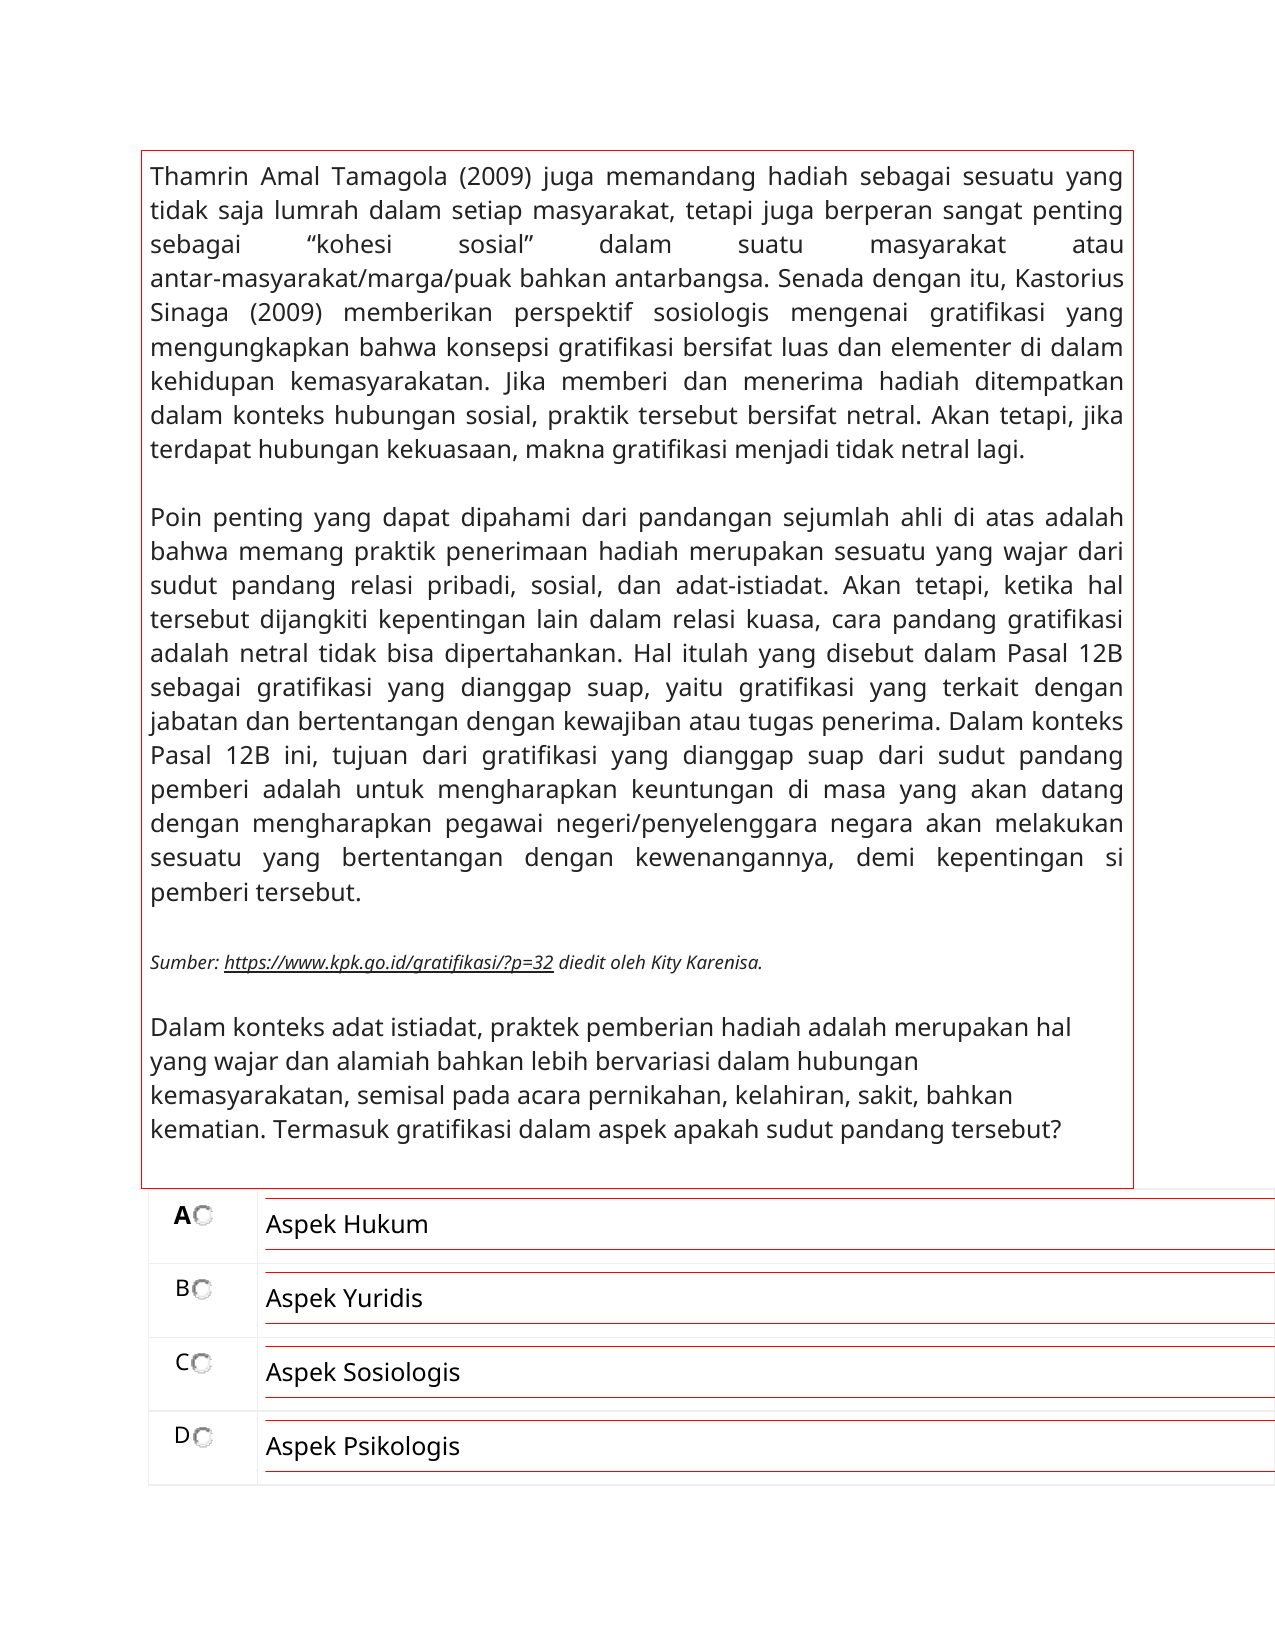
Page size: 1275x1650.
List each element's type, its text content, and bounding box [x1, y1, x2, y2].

table_cell Aspek Psikologis [258, 1412, 1274, 1484]
table_header A [149, 1190, 257, 1263]
table_cell C [149, 1338, 257, 1410]
text Thamrin Amal Tamagola (2009) juga memandang hadiah sebagai sesuatu yang tidak saja lumrah dalam setiap masyarakat, tetapi juga berperan sangat penting sebagai “kohesi sosial” dalam suatu masyarakat atau antar-masyarakat/marga/puak bahkan antarbangsa. Senada dengan itu, Kastorius Sinaga (2009) memberikan perspektif sosiologis mengenai gratifikasi yang mengungkapkan bahwa konsepsi gratifikasi bersifat luas dan elementer di dalam kehidupan kemasyarakatan. Jika memberi dan menerima hadiah ditempatkan dalam konteks hubungan sosial, praktik tersebut bersifat netral. Akan tetapi, jika terdapat hubungan kekuasaan, makna gratifikasi menjadi tidak netral lagi. [142, 151, 1133, 465]
table_header Aspek Hukum [258, 1190, 1274, 1263]
table_cell D [149, 1412, 257, 1484]
table_cell Aspek Yuridis [258, 1264, 1274, 1336]
table_cell Aspek Sosiologis [258, 1338, 1274, 1410]
table_cell B [149, 1264, 257, 1336]
text Dalam konteks adat istiadat, praktek pemberian hadiah adalah merupakan hal yang wajar dan alamiah bahkan lebih bervariasi dalam hubungan kemasyarakatan, semisal pada acara pernikahan, kelahiran, sakit, bahkan kematian. Termasuk gratifikasi dalam aspek apakah sudut pandang tersebut? [150, 1009, 1125, 1145]
text Sumber: https://www.kpk.go.id/gratifikasi/?p=32 diedit oleh Kity Karenisa. [150, 942, 1125, 975]
text Poin penting yang dapat dipahami dari pandangan sejumlah ahli di atas adalah bahwa memang praktik penerimaan hadiah merupakan sesuatu yang wajar dari sudut pandang relasi pribadi, sosial, dan adat-istiadat. Akan tetapi, ketika hal tersebut dijangkiti kepentingan lain dalam relasi kuasa, cara pandang gratifikasi adalah netral tidak bisa dipertahankan. Hal itulah yang disebut dalam Pasal 12B sebagai gratifikasi yang dianggap suap, yaitu gratifikasi yang terkait dengan jabatan dan bertentangan dengan kewajiban atau tugas penerima. Dalam konteks Pasal 12B ini, tujuan dari gratifikasi yang dianggap suap dari sudut pandang pemberi adalah untuk mengharapkan keuntungan di masa yang akan datang dengan mengharapkan pegawai negeri/penyelenggara negara akan melakukan sesuatu yang bertentangan dengan kewenangannya, demi kepentingan si pemberi tersebut. [150, 499, 1125, 908]
